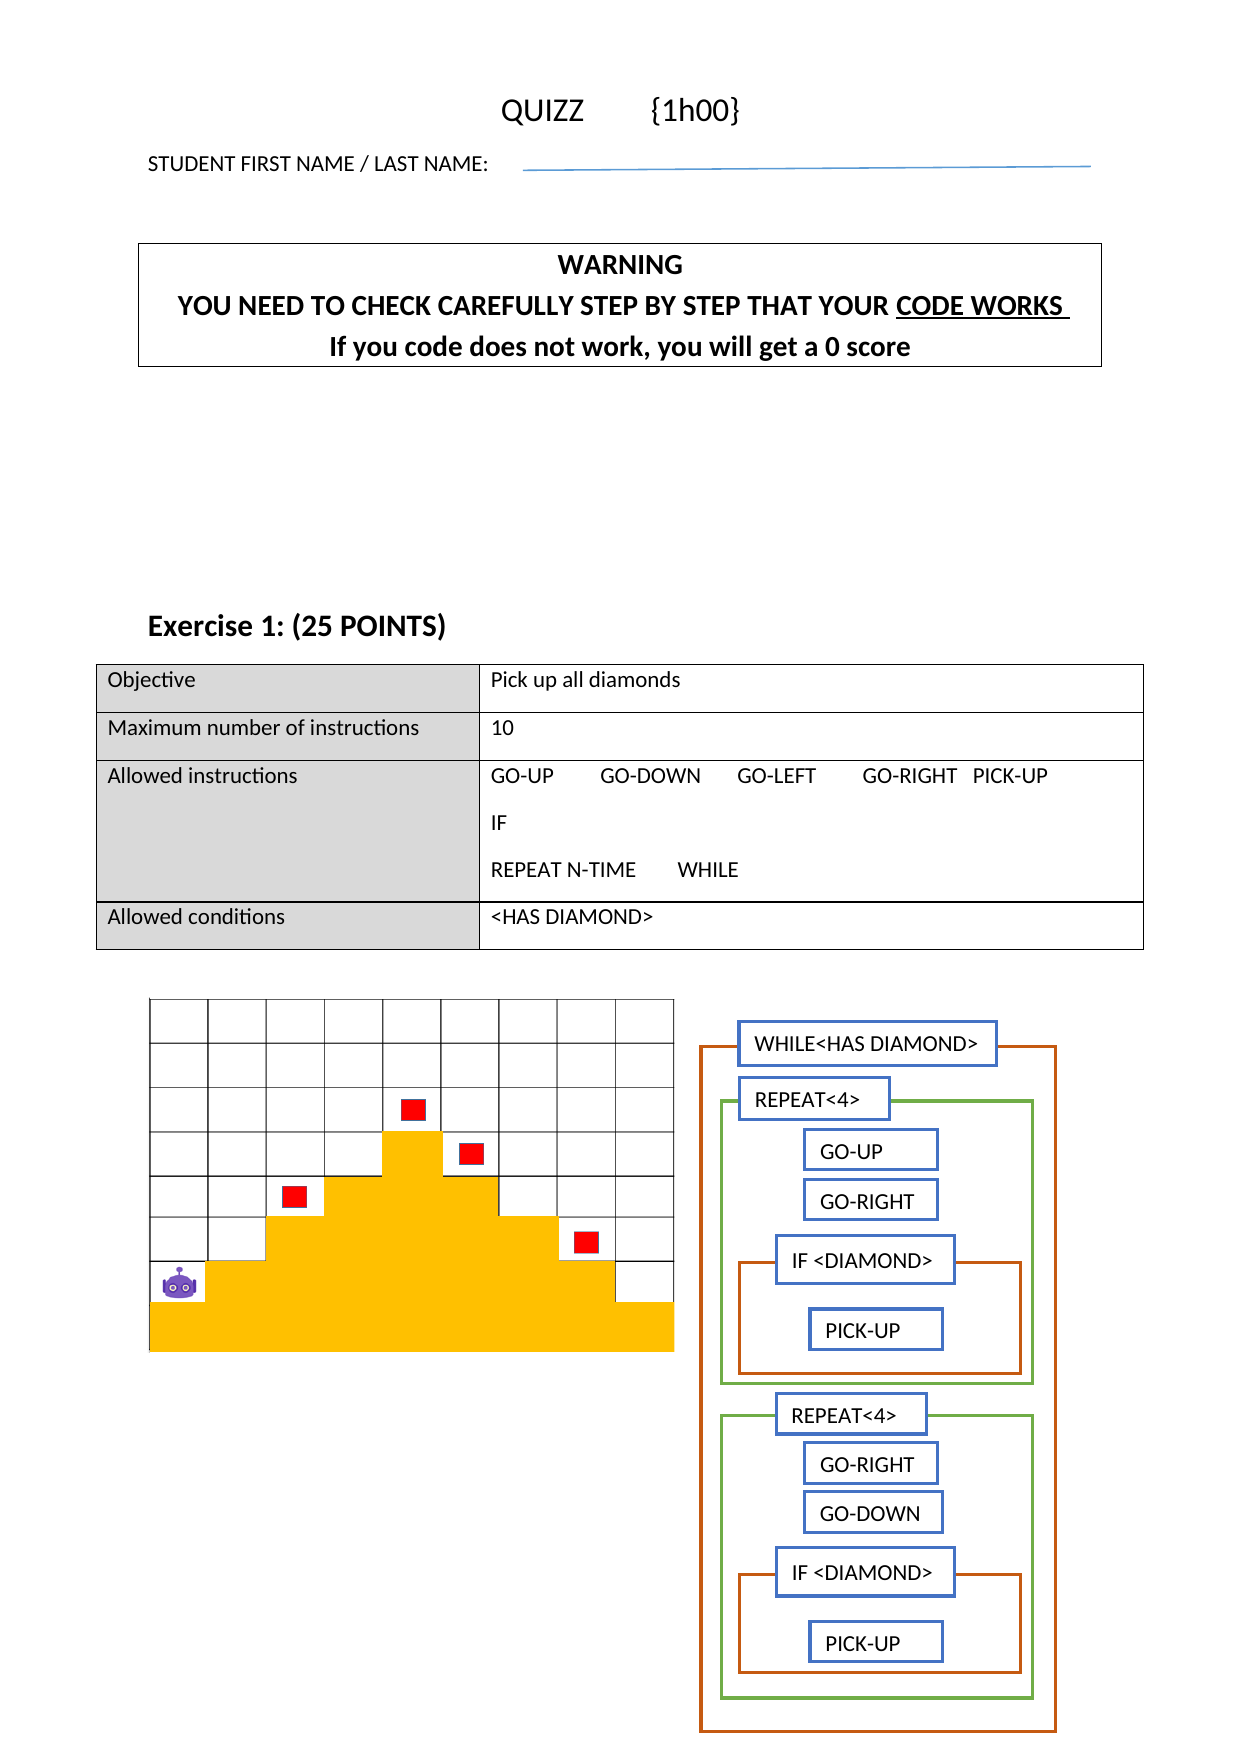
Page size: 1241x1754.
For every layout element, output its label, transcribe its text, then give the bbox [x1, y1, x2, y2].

text WARNING [139, 244, 1101, 282]
table_cell <HAS DIAMOND> [480, 903, 1143, 949]
table_cell Allowed conditions [97, 903, 479, 949]
table_cell 10 [480, 713, 1143, 760]
text STUDENT FIRST NAME / LAST NAME: [148, 149, 1093, 177]
table_header Pick up all diamonds [480, 665, 1143, 712]
text If you code does not work, you will get a 0 score [139, 325, 1101, 366]
text YOU NEED TO CHECK CAREFULLY STEP BY STEP THAT YOUR CODE WORKS [139, 284, 1101, 323]
table_cell GO-UP GO-DOWN GO-LEFT GO-RIGHT PICK-UP IF REPEAT N-TIME WHILE [480, 761, 1143, 901]
table_cell Allowed instructions [97, 761, 479, 901]
text QUIZZ {1h00} [148, 89, 1093, 129]
picture [147, 997, 675, 1353]
table_header Objective [97, 665, 479, 712]
text Exercise 1: (25 POINTS) [148, 606, 1093, 644]
table_cell Maximum number of instructions [97, 713, 479, 760]
